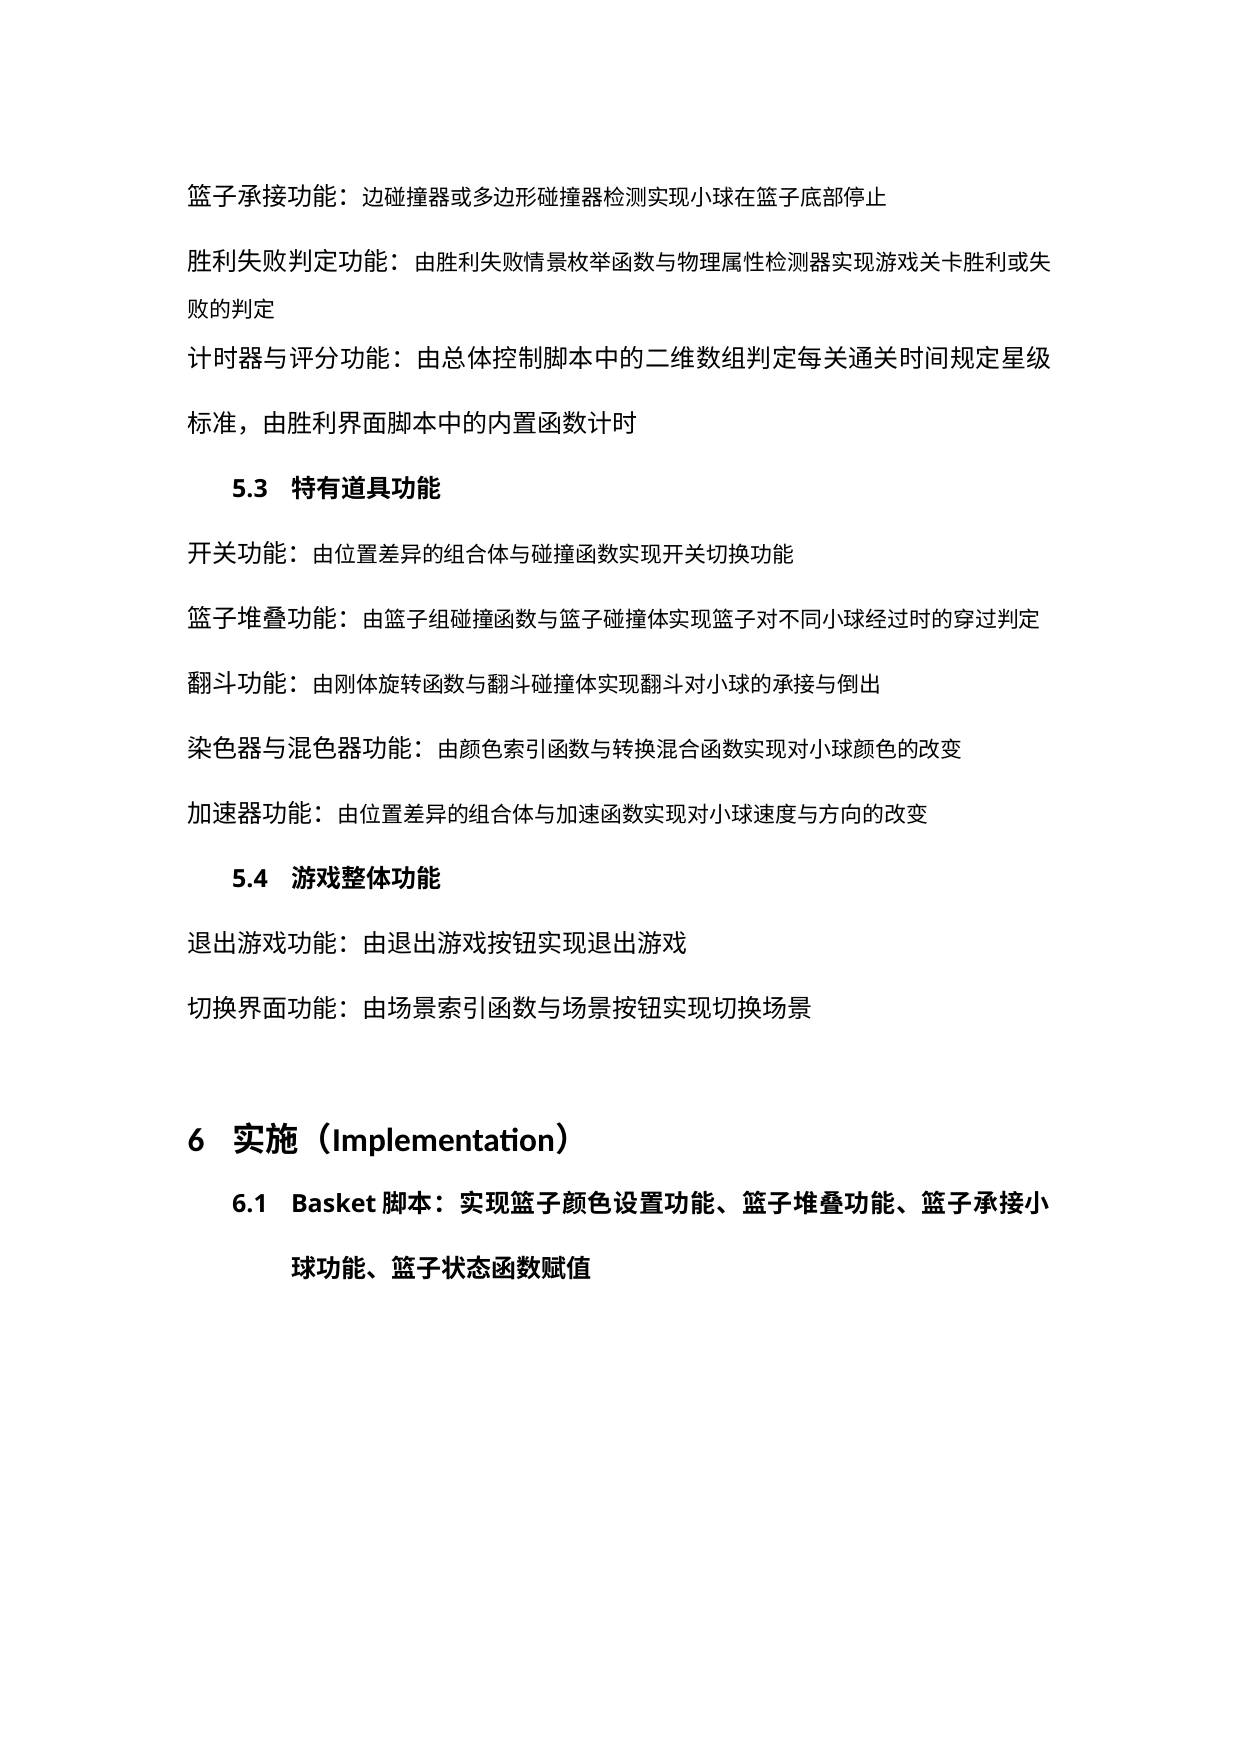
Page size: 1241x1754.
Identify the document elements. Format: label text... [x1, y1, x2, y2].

text 切换界面功能：由场景索引函数与场景按钮实现切换场景 [187, 974, 1053, 1039]
text 染色器与混色器功能：由颜色索引函数与转换混合函数实现对小球颜色的改变 [187, 714, 1053, 779]
text 翻斗功能：由刚体旋转函数与翻斗碰撞体实现翻斗对小球的承接与倒出 [187, 649, 1053, 714]
text 退出游戏功能：由退出游戏按钮实现退出游戏 [187, 909, 1053, 974]
text 加速器功能：由位置差异的组合体与加速函数实现对小球速度与方向的改变 [187, 779, 1053, 844]
text 篮子堆叠功能：由篮子组碰撞函数与篮子碰撞体实现篮子对不同小球经过时的穿过判定 [187, 584, 1053, 649]
subtitle 实施（Implementation） [187, 1104, 1053, 1169]
text 计时器与评分功能：由总体控制脚本中的二维数组判定每关通关时间规定星级标准，由胜利界面脚本中的内置函数计时 [187, 324, 1053, 454]
list Basket脚本：实现篮子颜色设置功能、篮子堆叠功能、篮子承接小球功能、篮子状态函数赋值 [232, 1169, 1053, 1299]
text 开关功能：由位置差异的组合体与碰撞函数实现开关切换功能 [187, 519, 1053, 584]
list 特有道具功能 [232, 454, 1053, 519]
list 游戏整体功能 [232, 844, 1053, 909]
text 篮子承接功能：边碰撞器或多边形碰撞器检测实现小球在篮子底部停止 [187, 162, 1053, 227]
text 胜利失败判定功能：由胜利失败情景枚举函数与物理属性检测器实现游戏关卡胜利或失败的判定 [187, 227, 1053, 324]
